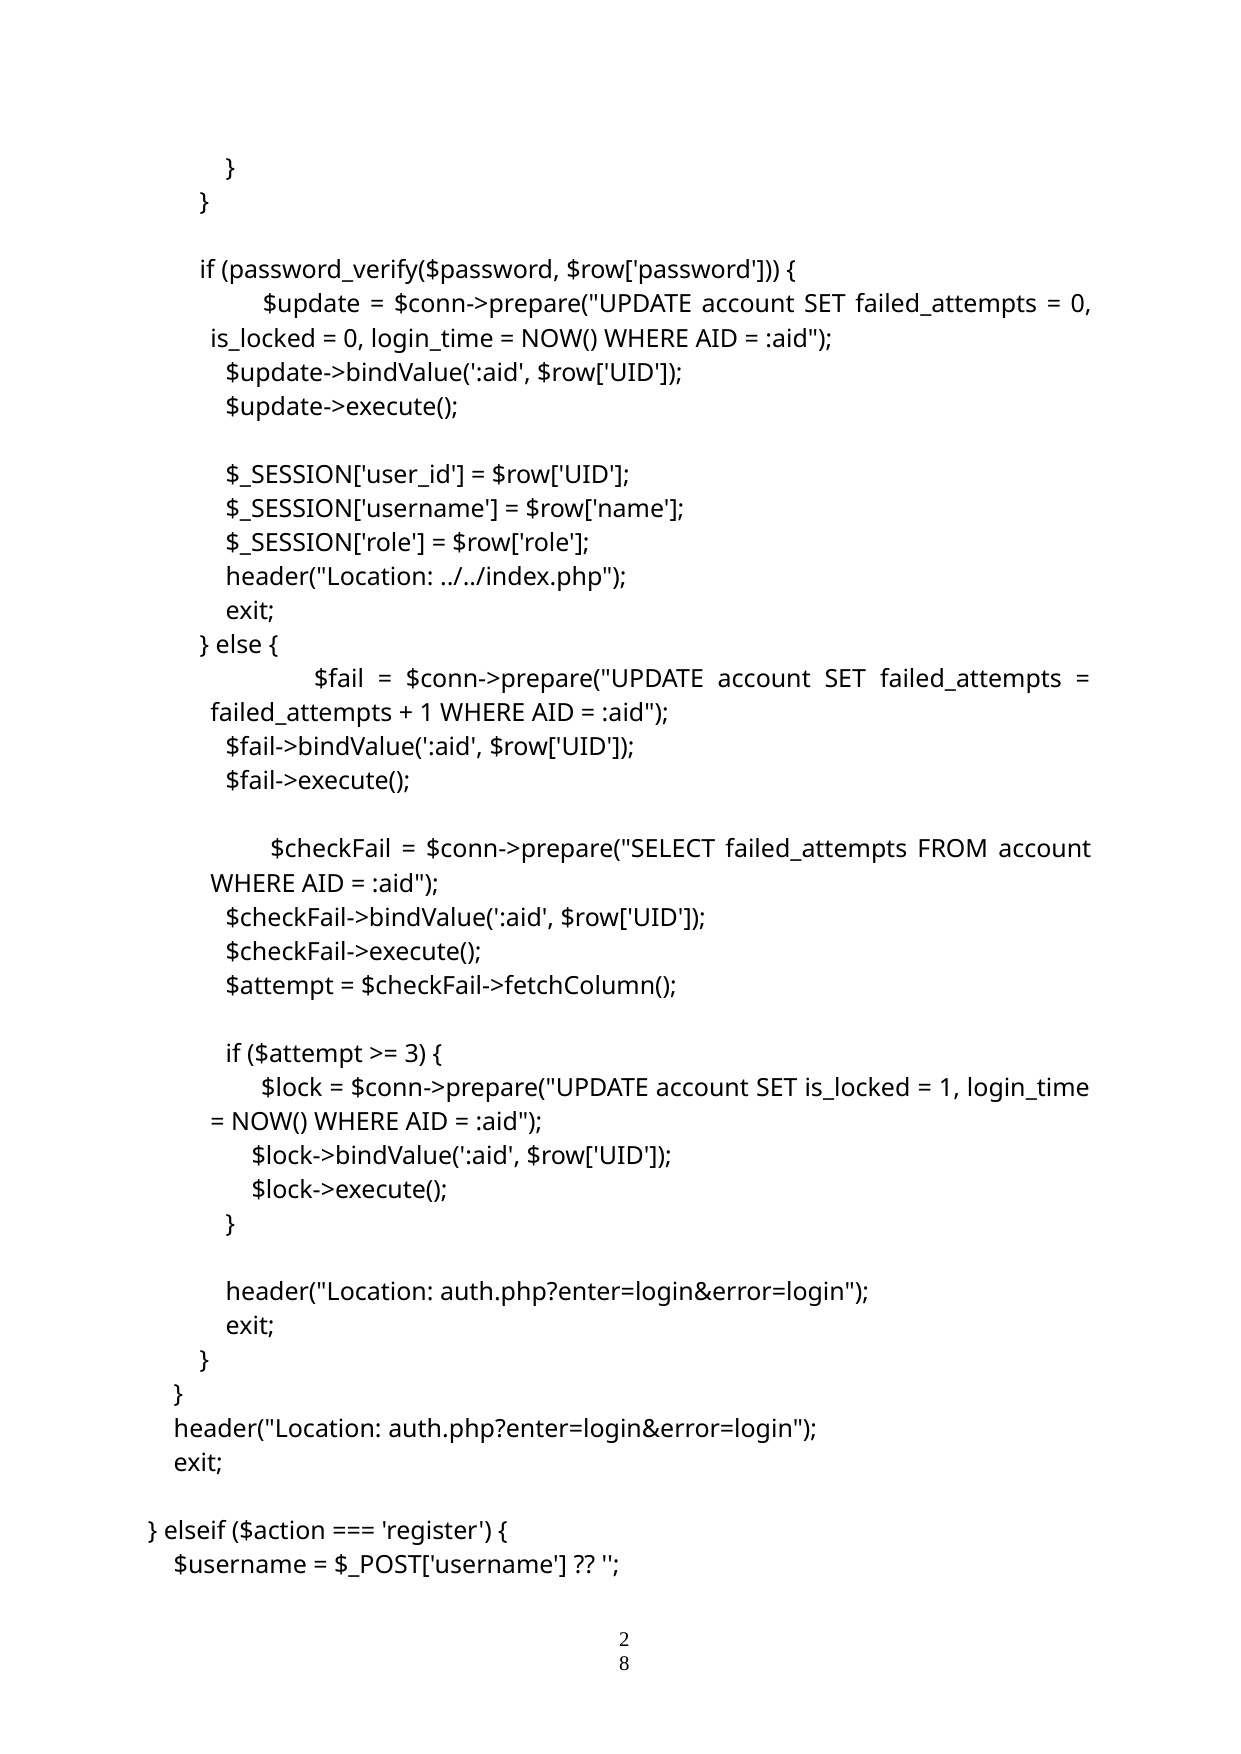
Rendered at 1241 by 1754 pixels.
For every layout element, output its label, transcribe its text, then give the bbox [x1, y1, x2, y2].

text } [148, 184, 1092, 218]
text $_SESSION['role'] = $row['role']; [148, 524, 1092, 559]
text } elseif ($action === 'register') { [148, 1512, 1092, 1546]
text } [148, 1206, 1092, 1240]
text $_SESSION['user_id'] = $row['UID']; [148, 456, 1092, 491]
text $lock->execute(); [148, 1172, 1092, 1206]
text } [148, 1376, 1092, 1410]
text } [148, 150, 1092, 184]
text $update->execute(); [148, 388, 1092, 422]
text $lock->bindValue(':aid', $row['UID']); [148, 1138, 1092, 1172]
text header("Location: auth.php?enter=login&error=login"); [148, 1410, 1092, 1444]
text if ($attempt >= 3) { [148, 1036, 1092, 1069]
text $update->bindValue(':aid', $row['UID']); [148, 354, 1092, 388]
text $fail = $conn->prepare("UPDATE account SET failed_attempts = failed_attempts + 1 WHERE AID = :aid"); [148, 661, 1092, 729]
text if (password_verify($password, $row['password'])) { [148, 252, 1092, 286]
text exit; [148, 1308, 1092, 1342]
text exit; [148, 593, 1092, 627]
text $fail->execute(); [148, 763, 1092, 797]
text $_SESSION['username'] = $row['name']; [148, 491, 1092, 524]
text header("Location: auth.php?enter=login&error=login"); [148, 1274, 1092, 1308]
text } else { [148, 627, 1092, 661]
text } [148, 1342, 1092, 1376]
text header("Location: ../../index.php"); [148, 559, 1092, 593]
text $checkFail->bindValue(':aid', $row['UID']); [148, 899, 1092, 933]
text $attempt = $checkFail->fetchColumn(); [148, 967, 1092, 1001]
text $update = $conn->prepare("UPDATE account SET failed_attempts = 0, is_locked = 0, login_time = NOW() WHERE AID = :aid"); [148, 286, 1092, 354]
text exit; [148, 1444, 1092, 1478]
text $username = $_POST['username'] ?? ''; [148, 1546, 1092, 1581]
text $fail->bindValue(':aid', $row['UID']); [148, 729, 1092, 763]
text $lock = $conn->prepare("UPDATE account SET is_locked = 1, login_time = NOW() WHERE AID = :aid"); [148, 1069, 1092, 1138]
text $checkFail = $conn->prepare("SELECT failed_attempts FROM account WHERE AID = :aid"); [148, 831, 1092, 899]
text $checkFail->execute(); [148, 933, 1092, 967]
